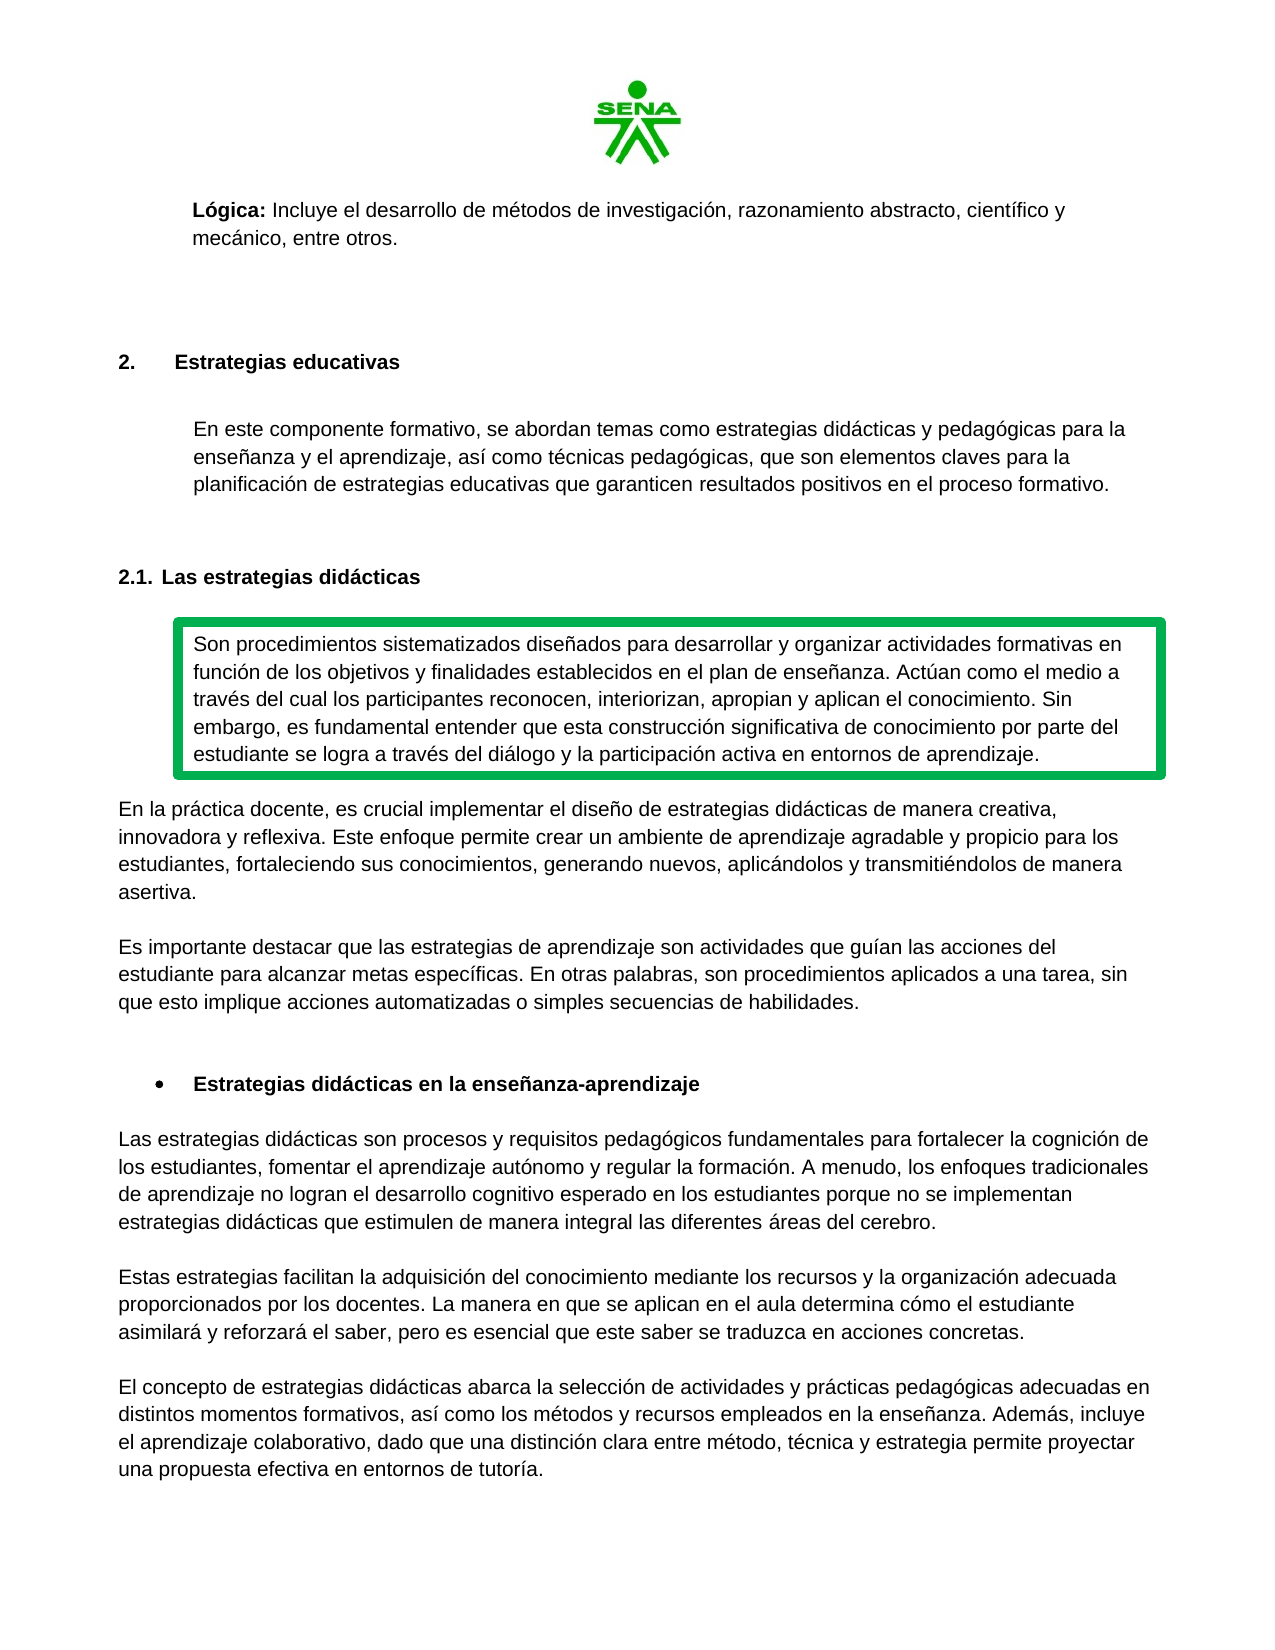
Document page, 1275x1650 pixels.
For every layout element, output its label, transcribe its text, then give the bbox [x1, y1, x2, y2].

picture [588, 75, 687, 172]
text Es importante destacar que las estrategias de aprendizaje son actividades que guían las acciones del estudiante para alcanzar metas específicas. En otras palabras, son procedimientos aplicados a una tarea, sin que esto implique acciones automatizadas o simples secuencias de habilidades. [118, 934, 1157, 1013]
list Estrategias didácticas en la enseñanza-aprendizaje [156, 1072, 1157, 1096]
text El concepto de estrategias didácticas abarca la selección de actividades y prácticas pedagógicas adecuadas en distintos momentos formativos, así como los métodos y recursos empleados en la enseñanza. Además, incluye el aprendizaje colaborativo, dado que una distinción clara entre método, técnica y estrategia permite proyectar una propuesta efectiva en entornos de tutoría. [118, 1375, 1157, 1481]
subtitle Estrategias educativas [118, 349, 1157, 373]
text En la práctica docente, es crucial implementar el diseño de estrategias didácticas de manera creativa, innovadora y reflexiva. Este enfoque permite crear un ambiente de aprendizaje agradable y propicio para los estudiantes, fortaleciendo sus conocimientos, generando nuevos, aplicándolos y transmitiéndolos de manera asertiva. [118, 797, 1157, 903]
text Son procedimientos sistematizados diseñados para desarrollar y organizar actividades formativas en función de los objetivos y finalidades establecidos en el plan de enseñanza. Actúan como el medio a través del cual los participantes reconocen, interiorizan, apropian y aplican el conocimiento. Sin embargo, es fundamental entender que esta construcción significativa de conocimiento por parte del estudiante se logra a través del diálogo y la participación activa en entornos de aprendizaje. [193, 632, 1156, 766]
text Lógica: Incluye el desarrollo de métodos de investigación, razonamiento abstracto, científico y mecánico, entre otros. [192, 198, 1157, 249]
subtitle Las estrategias didácticas [118, 564, 1157, 588]
text Estas estrategias facilitan la adquisición del conocimiento mediante los recursos y la organización adecuada proporcionados por los docentes. La manera en que se aplican en el aula determina cómo el estudiante asimilará y reforzará el saber, pero es esencial que este saber se traduzca en acciones concretas. [118, 1265, 1157, 1344]
text En este componente formativo, se abordan temas como estrategias didácticas y pedagógicas para la enseñanza y el aprendizaje, así como técnicas pedagógicas, que son elementos claves para la planificación de estrategias educativas que garanticen resultados positivos en el proceso formativo. [193, 417, 1157, 496]
text Las estrategias didácticas son procesos y requisitos pedagógicos fundamentales para fortalecer la cognición de los estudiantes, fomentar el aprendizaje autónomo y regular la formación. A menudo, los enfoques tradicionales de aprendizaje no logran el desarrollo cognitivo esperado en los estudiantes porque no se implementan estrategias didácticas que estimulen de manera integral las diferentes áreas del cerebro. [118, 1127, 1157, 1234]
